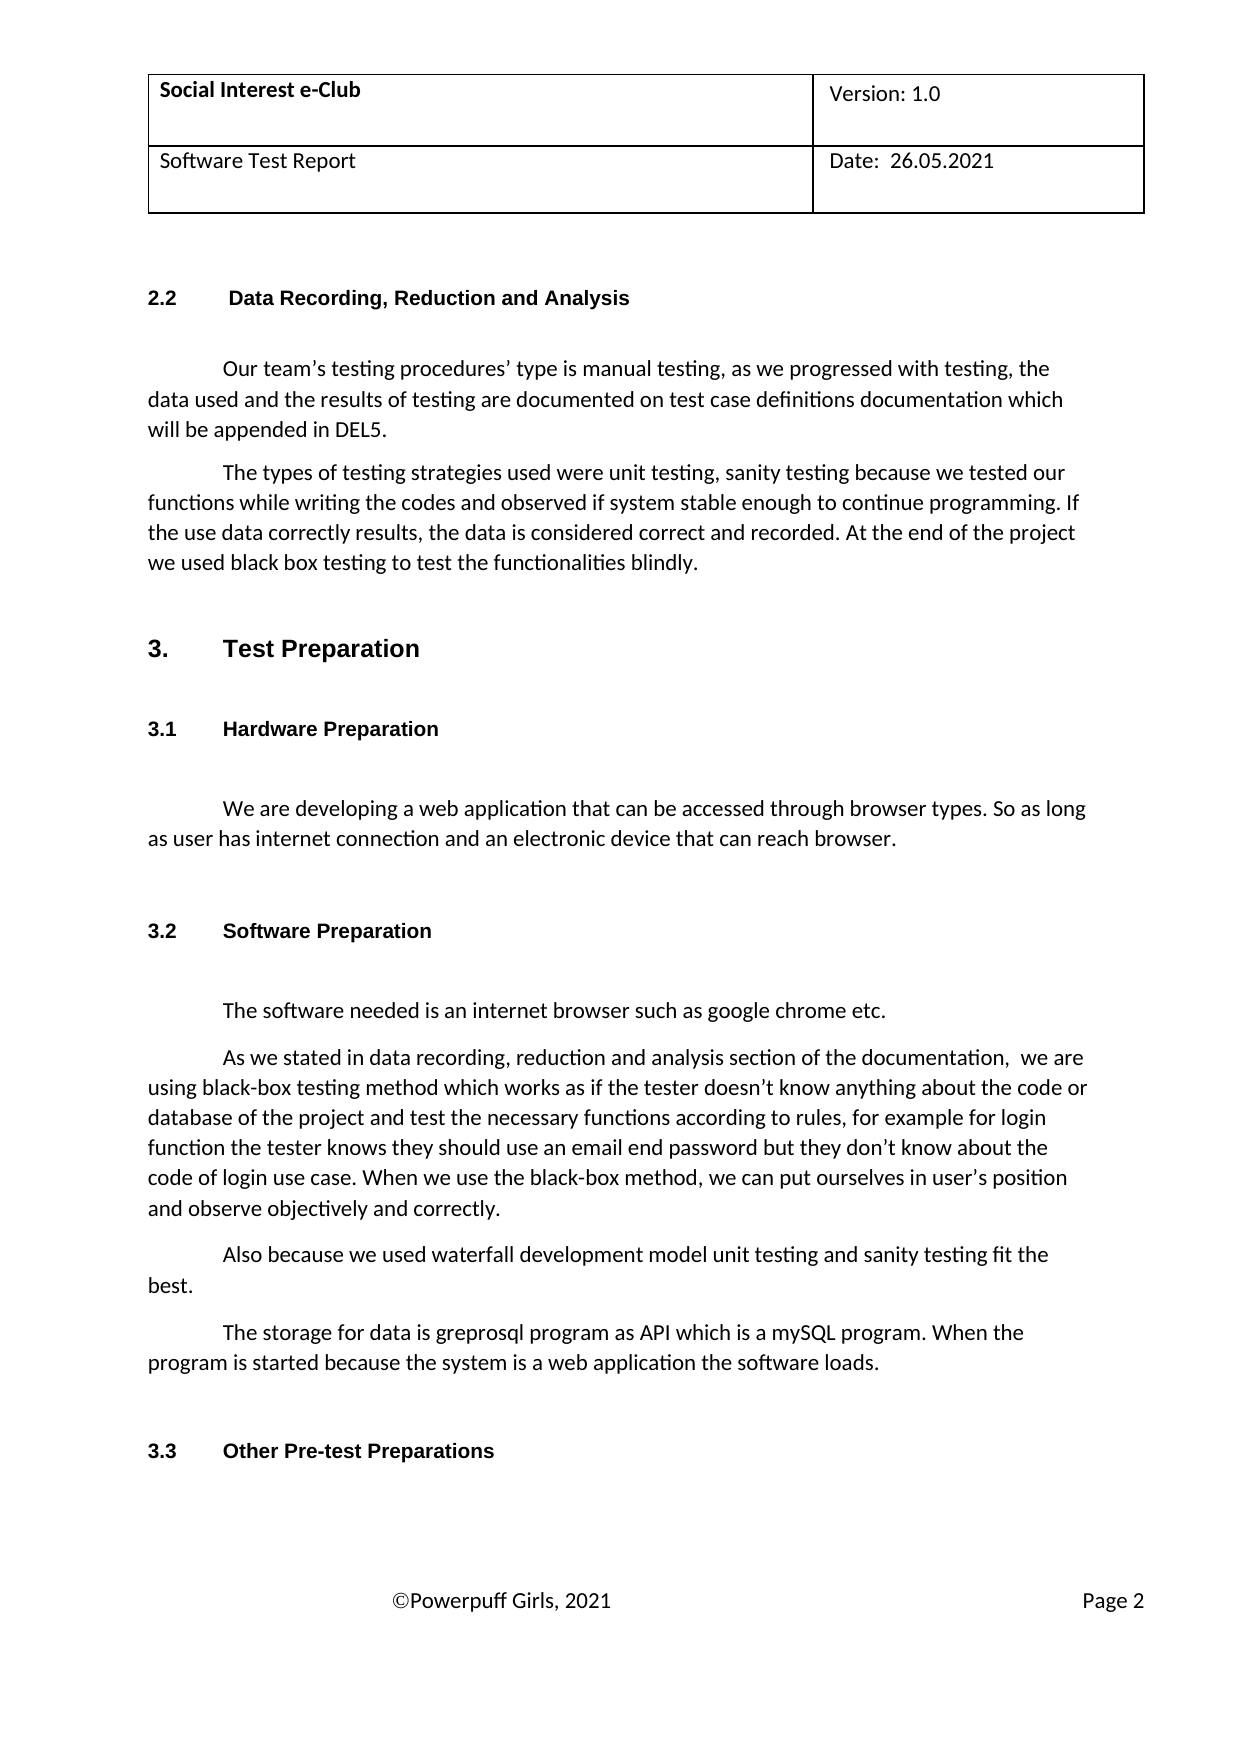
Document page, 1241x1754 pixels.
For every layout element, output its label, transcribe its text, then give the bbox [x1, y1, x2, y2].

subtitle Data Recording, Reduction and Analysis [148, 284, 1093, 309]
subtitle Hardware Preparation [148, 716, 1093, 741]
subtitle Software Preparation [148, 918, 1093, 943]
text The software needed is an internet browser such as google chrome etc. [148, 996, 1093, 1024]
text Also because we used waterfall development model unit testing and sanity testing fit the best. [148, 1241, 1093, 1299]
text As we stated in data recording, reduction and analysis section of the documentation, we are using black-box testing method which works as if the tester doesn’t know anything about the code or database of the project and test the necessary functions according to rules, for example for login function the tester knows they should use an email end password but they don’t know about the code of login use case. When we use the black-box method, we can put ourselves in user’s position and observe objectively and correctly. [148, 1043, 1093, 1222]
text The types of testing strategies used were unit testing, sanity testing because we tested our functions while writing the codes and observed if system stable enough to continue programming. If the use data correctly results, the data is considered correct and recorded. At the end of the project we used black box testing to test the functionalities blindly. [148, 458, 1093, 576]
subtitle Test Preparation [148, 634, 1093, 662]
text We are developing a web application that can be accessed through browser types. So as long as user has internet connection and an electronic device that can reach browser. [148, 794, 1093, 852]
text The storage for data is greprosql program as API which is a mySQL program. When the program is started because the system is a web application the software loads. [148, 1318, 1093, 1376]
subtitle Other Pre-test Preparations [148, 1437, 1093, 1462]
text Our team’s testing procedures’ type is manual testing, as we progressed with testing, the data used and the results of testing are documented on test case definitions documentation which will be appended in DEL5. [148, 354, 1093, 443]
